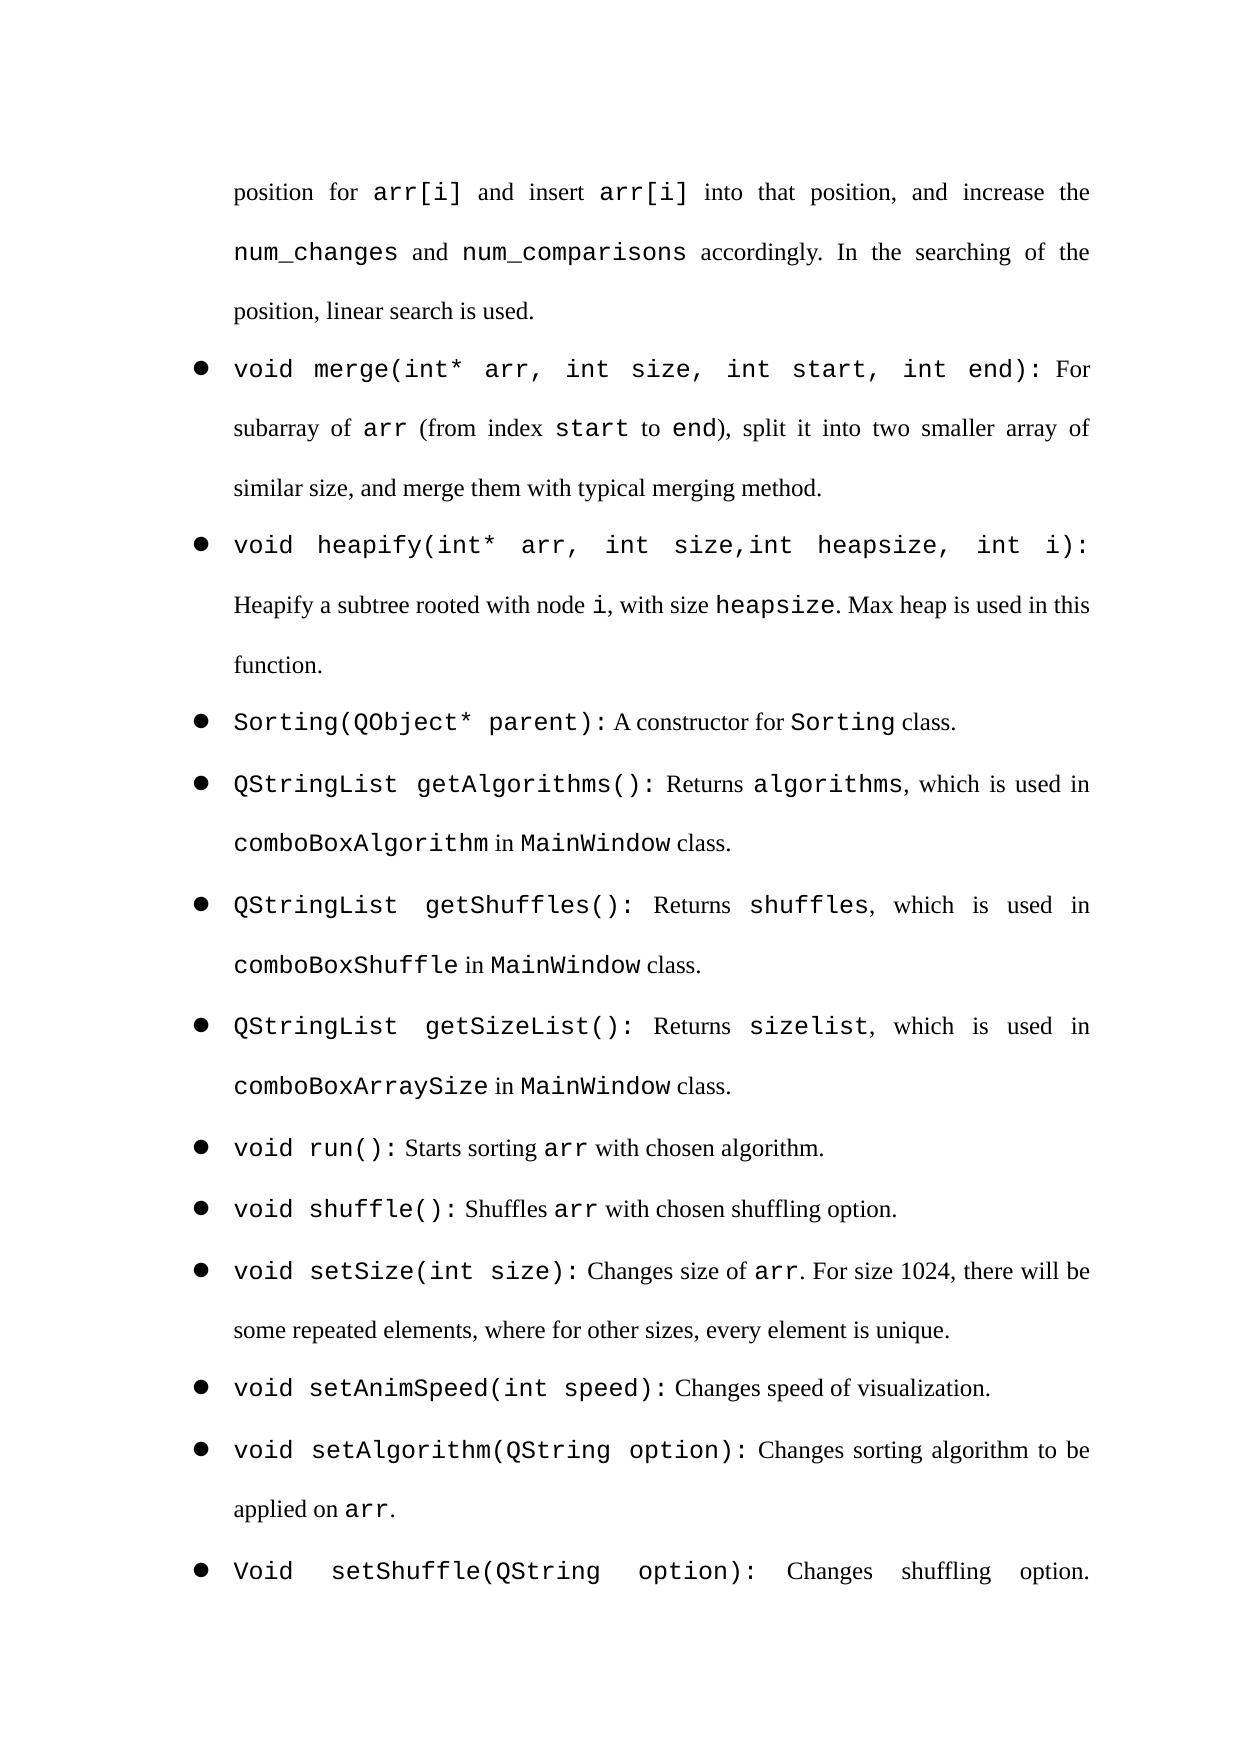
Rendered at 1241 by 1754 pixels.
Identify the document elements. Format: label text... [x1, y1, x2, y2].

list void heapify(int* arr, int size,int heapsize, int i): Heapify a subtree rooted with node i, with size heapsize. Max heap is used in this function. [192, 531, 1090, 678]
list void run(): Starts sorting arr with chosen algorithm. [192, 1133, 1090, 1163]
list void shuffle(): Shuffles arr with chosen shuffling option. [192, 1194, 1090, 1225]
list void setAlgorithm(QString option): Changes sorting algorithm to be applied on arr. [192, 1435, 1090, 1525]
list QStringList getSizeList(): Returns sizelist, which is used in comboBoxArraySize in MainWindow class. [192, 1011, 1090, 1102]
list QStringList getAlgorithms(): Returns algorithms, which is used in comboBoxAlgorithm in MainWindow class. [192, 769, 1090, 859]
list QStringList getShuffles(): Returns shuffles, which is used in comboBoxShuffle in MainWindow class. [192, 890, 1090, 981]
list Sorting(QObject* parent): A constructor for Sorting class. [192, 707, 1090, 738]
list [192, 1556, 1090, 1587]
list void setSize(int size): Changes size of arr. For size 1024, there will be some repeated elements, where for other sizes, every element is unique. [192, 1256, 1090, 1344]
list void merge(int* arr, int size, int start, int end): For subarray of arr (from index start to end), split it into two smaller array of similar size, and merge them with typical merging method. [192, 354, 1090, 502]
list void setAnimSpeed(int speed): Changes speed of visualization. [192, 1373, 1090, 1404]
